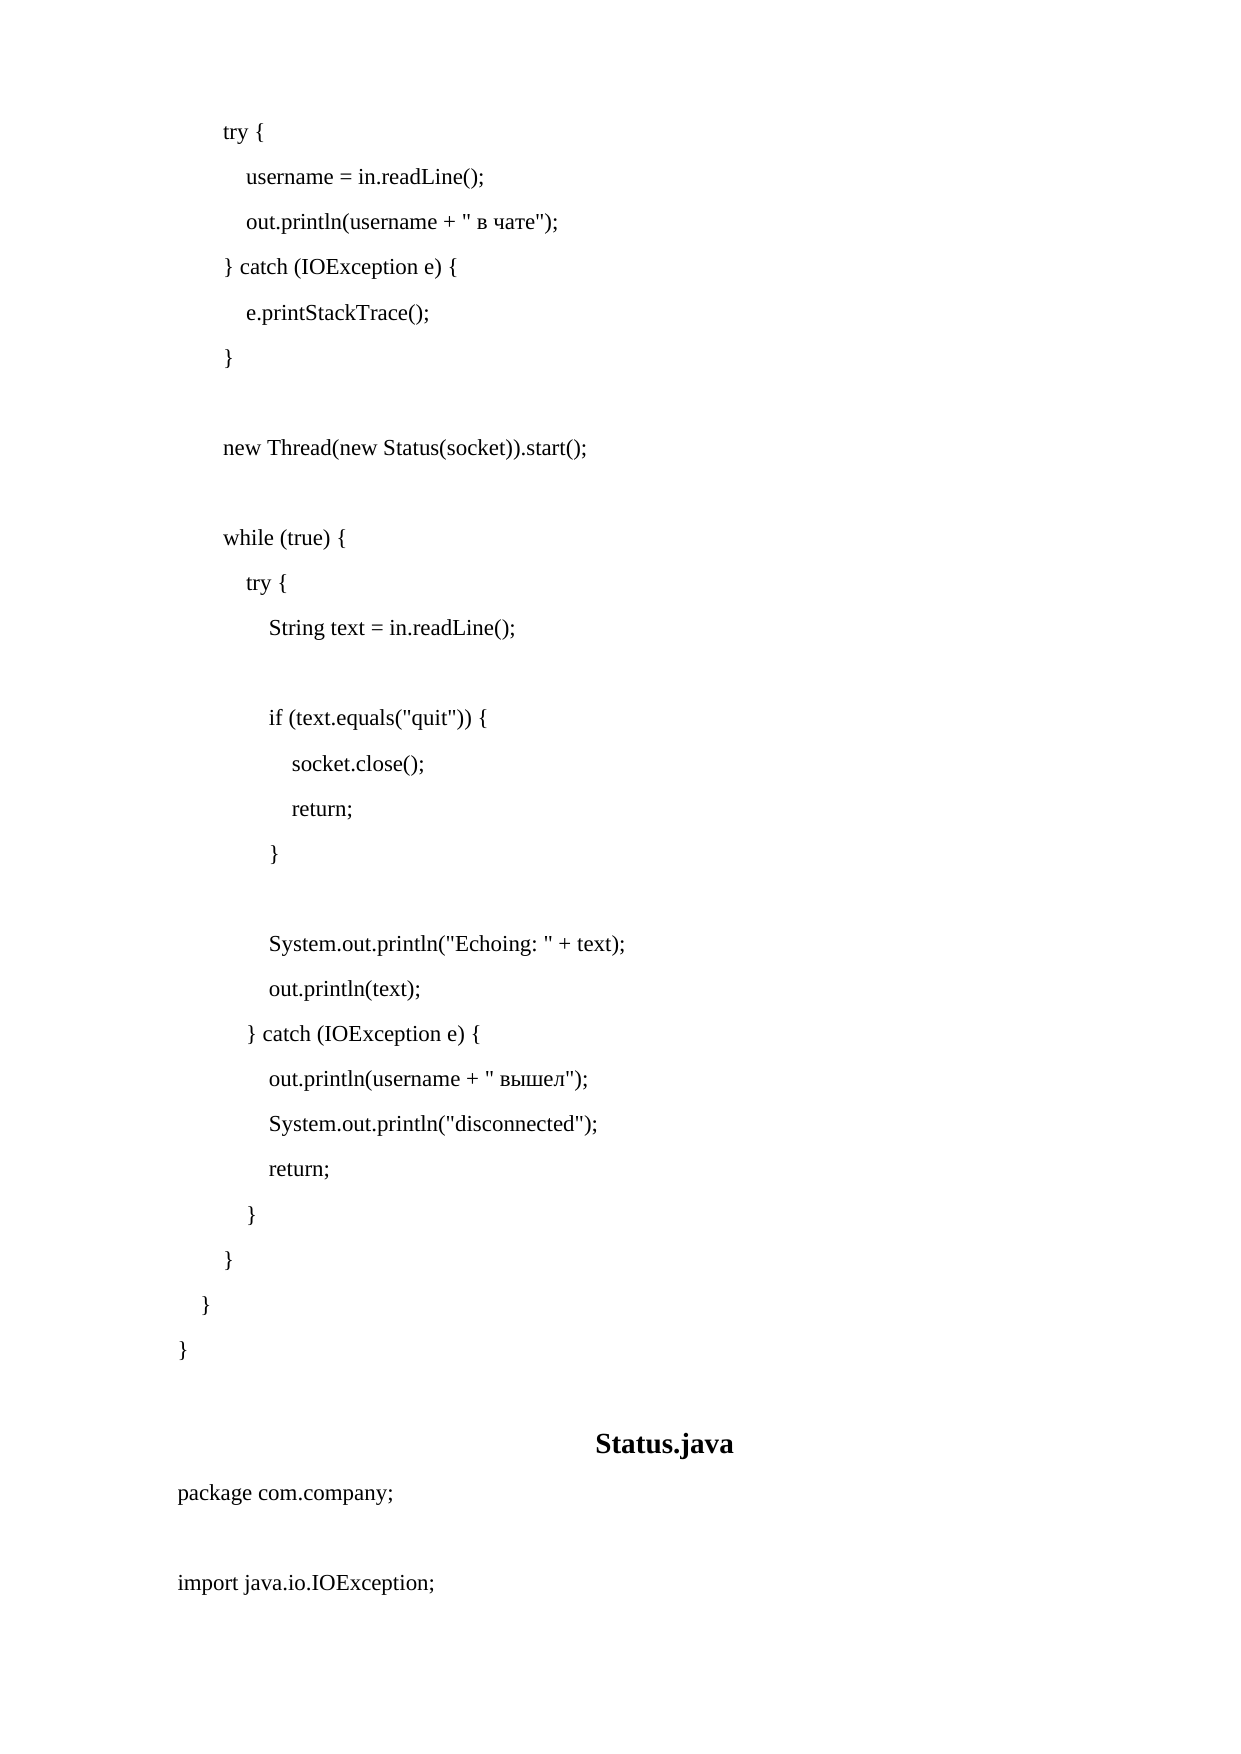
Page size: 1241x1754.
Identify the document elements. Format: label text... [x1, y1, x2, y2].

text System.out.println("disconnected"); [177, 1110, 1152, 1137]
text try { [177, 569, 1152, 596]
text socket.close(); [177, 749, 1152, 776]
text return; [177, 795, 1152, 821]
text out.println(username + " в чате"); [177, 208, 1152, 235]
text while (true) { [177, 524, 1152, 550]
text String text = in.readLine(); [177, 614, 1152, 641]
text } [177, 840, 1152, 866]
text return; [177, 1156, 1152, 1182]
text package com.company; [177, 1479, 1152, 1505]
text } [177, 1201, 1152, 1227]
text } [177, 344, 1152, 370]
text out.println(text); [177, 975, 1152, 1001]
text Status.java [177, 1426, 1152, 1460]
text username = in.readLine(); [177, 163, 1152, 189]
text out.println(username + " вышел"); [177, 1065, 1152, 1092]
text if (text.equals("quit")) { [177, 704, 1152, 731]
text import java.io.IOException; [177, 1569, 1152, 1596]
text } [177, 1291, 1152, 1317]
text } [177, 1246, 1152, 1272]
text e.printStackTrace(); [177, 298, 1152, 325]
text System.out.println("Echoing: " + text); [177, 930, 1152, 956]
text try { [177, 118, 1152, 144]
text } catch (IOException e) { [177, 1020, 1152, 1047]
text } [177, 1336, 1152, 1362]
text } catch (IOException e) { [177, 253, 1152, 280]
text new Thread(new Status(socket)).start(); [177, 434, 1152, 460]
